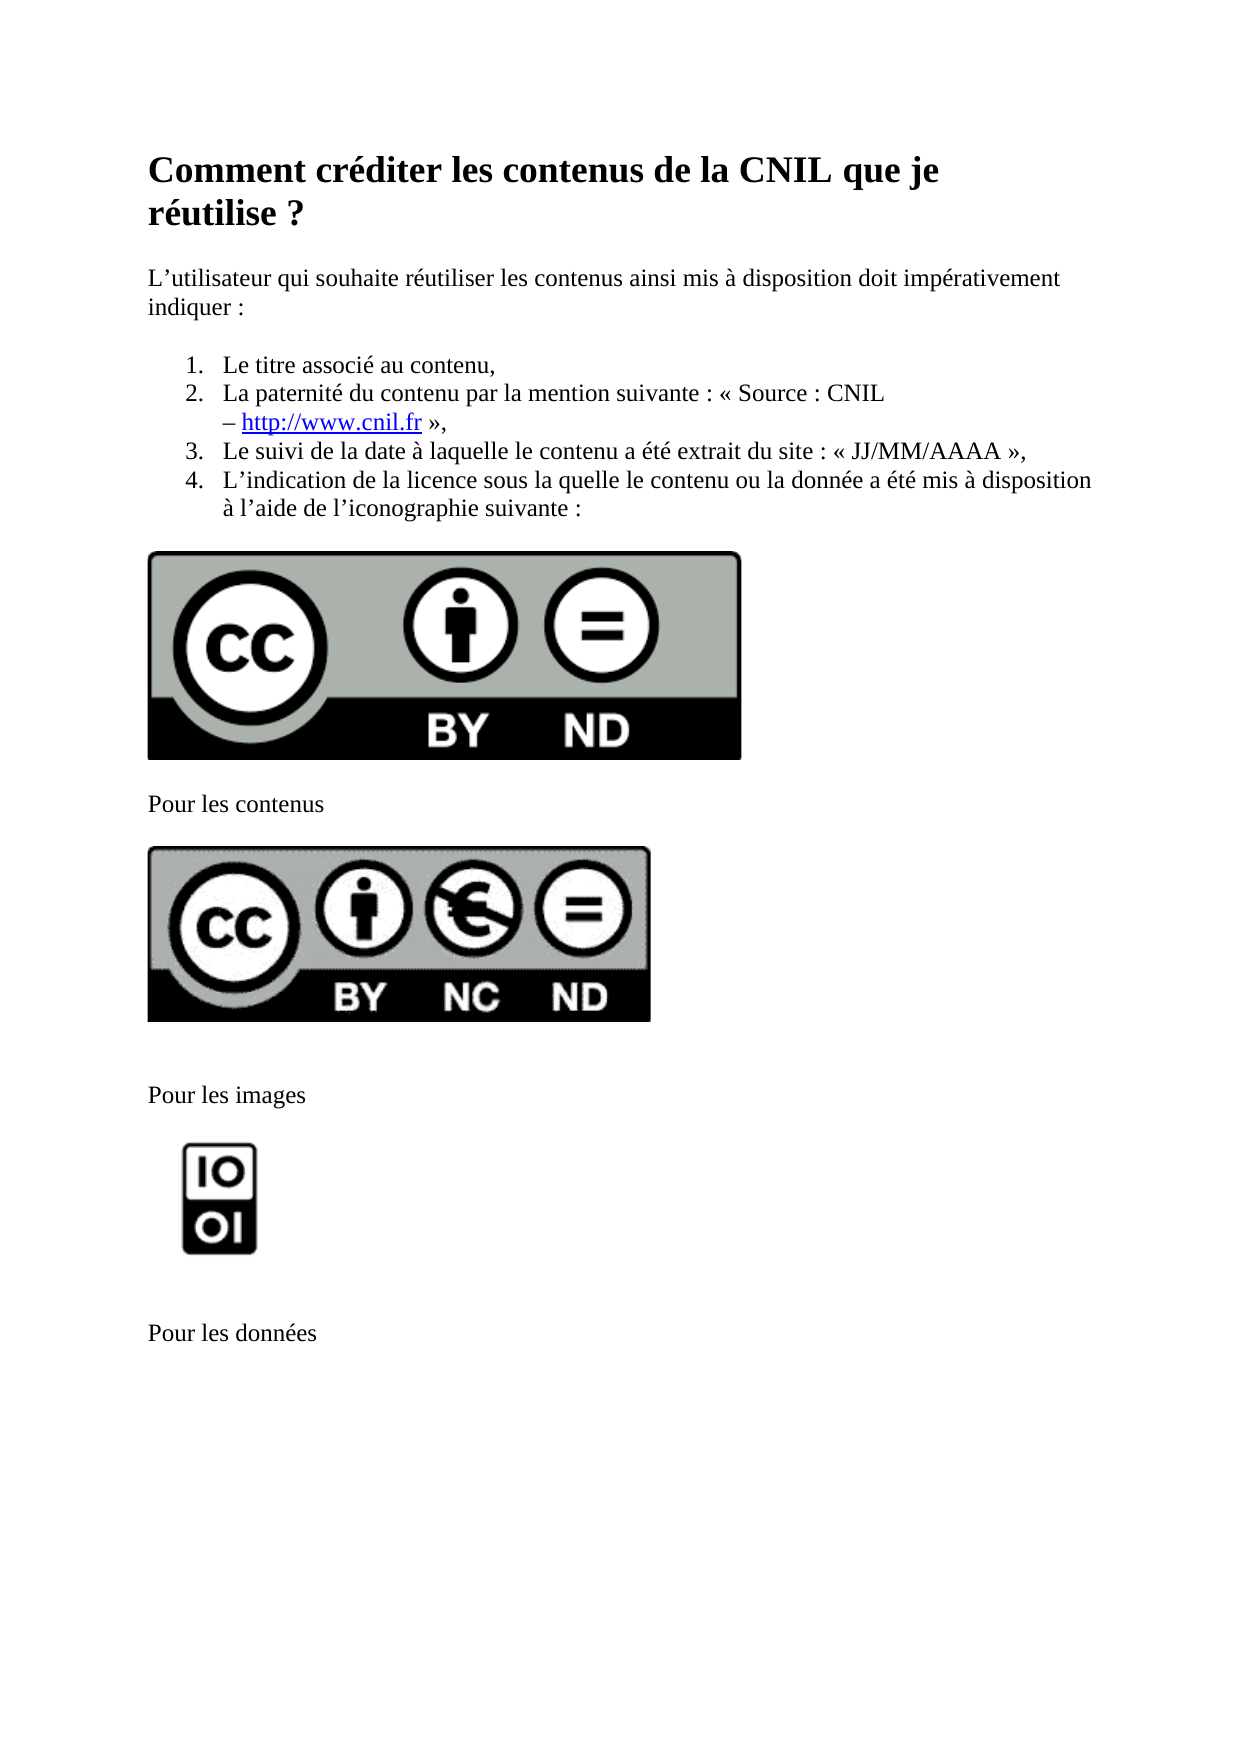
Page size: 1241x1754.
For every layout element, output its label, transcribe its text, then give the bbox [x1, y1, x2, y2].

picture [147, 551, 742, 760]
picture [147, 846, 651, 1022]
text Pour les données [148, 1290, 1093, 1347]
text L’utilisateur qui souhaite réutiliser les contenus ainsi mis à disposition doit impérativement indiquer : [148, 263, 1093, 321]
text Pour les images [148, 1051, 1093, 1108]
list Le titre associé au contenu, [185, 350, 1093, 378]
text Comment créditer les contenus de la CNIL que je réutilise ? [148, 148, 1093, 234]
text Pour les contenus [148, 789, 1093, 818]
picture [147, 1137, 291, 1261]
list Le suivi de la date à laquelle le contenu a été extrait du site : « JJ/MM/AAAA », [185, 436, 1093, 465]
list L’indication de la licence sous la quelle le contenu ou la donnée a été mis à disposition à l’aide de l’iconographie suivante : [185, 465, 1093, 522]
list La paternité du contenu par la mention suivante : « Source : CNIL – http://www.cnil.fr », [185, 378, 1093, 436]
